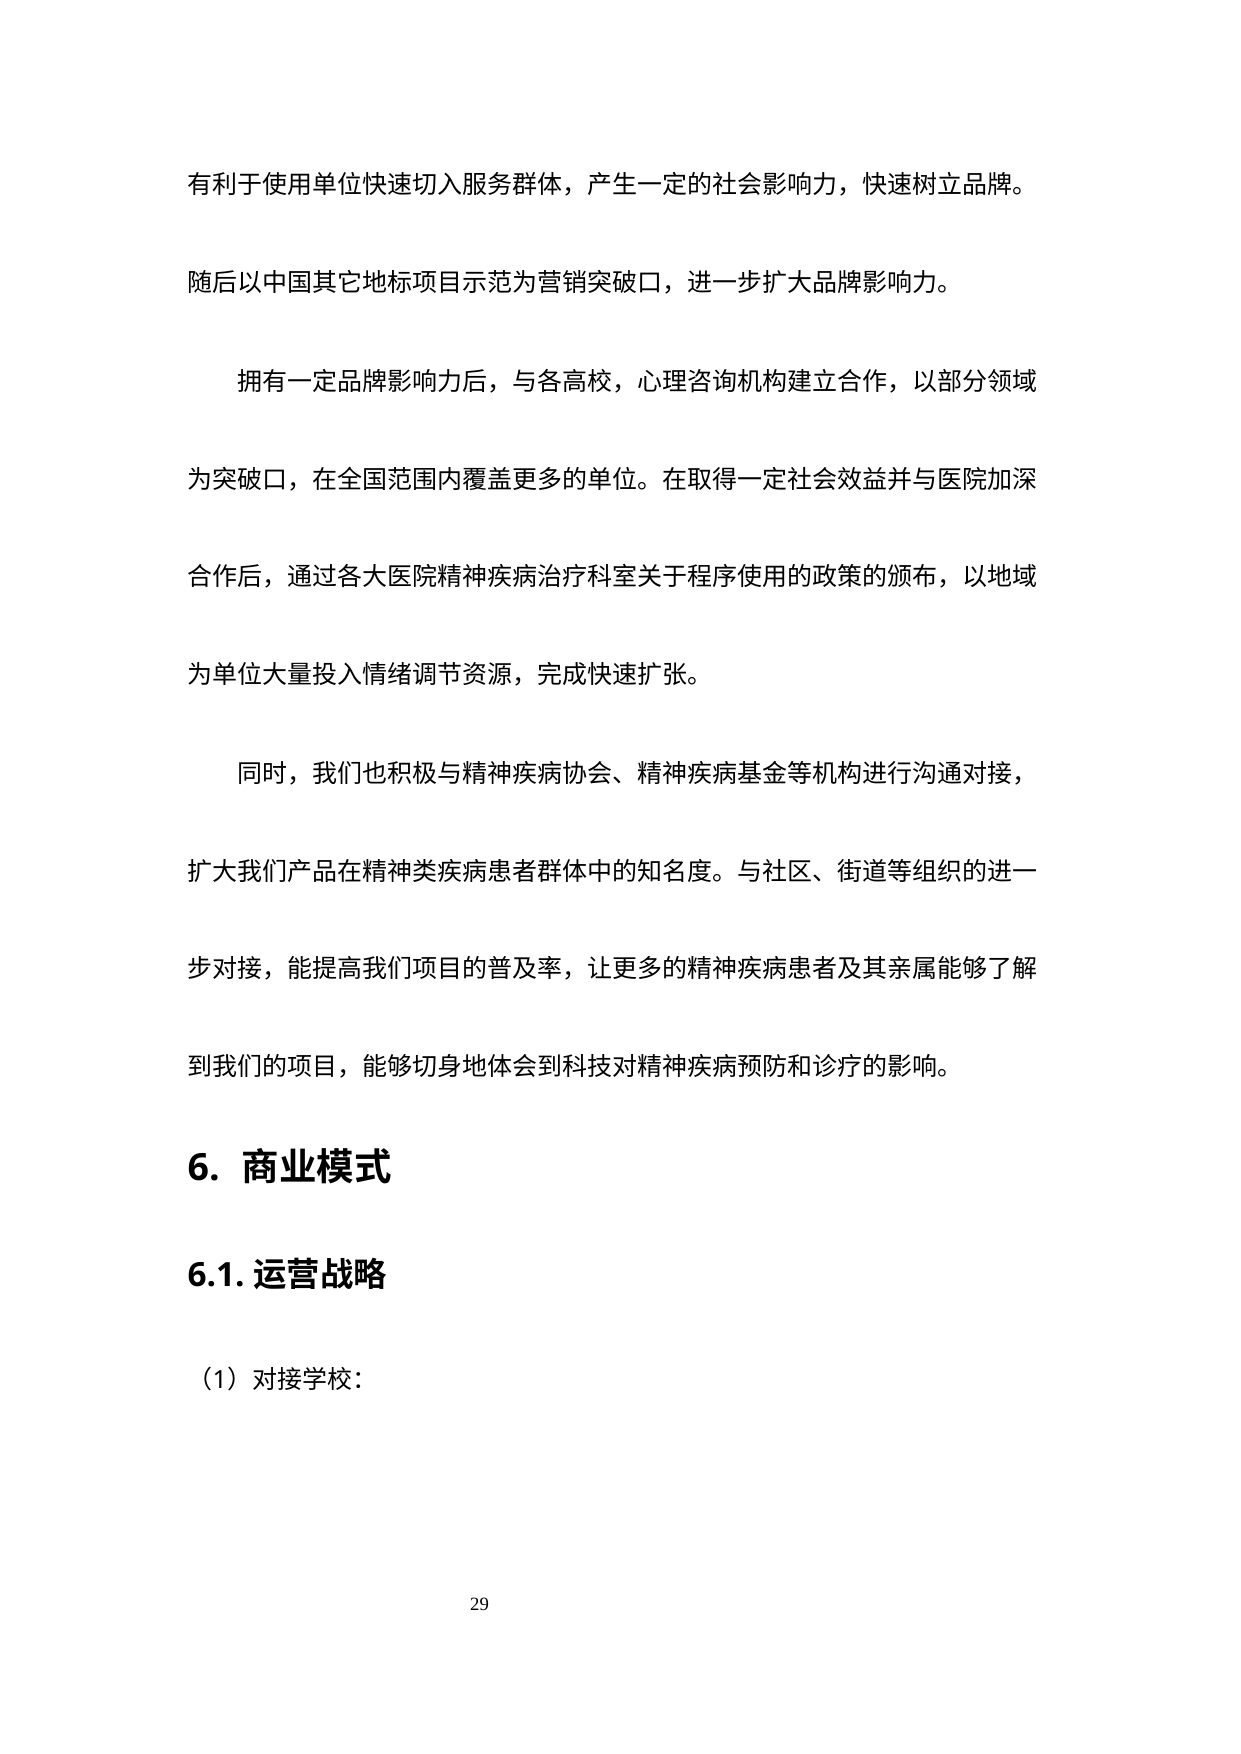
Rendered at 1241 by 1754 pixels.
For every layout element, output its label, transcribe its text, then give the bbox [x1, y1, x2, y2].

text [187, 150, 1053, 313]
text 同时，我们也积极与精神疾病协会、精神疾病基金等机构进行沟通对接，扩大我们产品在精神类疾病患者群体中的知名度。与社区、街道等组织的进一步对接，能提高我们项目的普及率，让更多的精神疾病患者及其亲属能够了解到我们的项目，能够切身地体会到科技对精神疾病预防和诊疗的影响。 [187, 739, 1053, 1097]
subtitle 6.1. 运营战略 [187, 1240, 1053, 1305]
subtitle 商业模式 [187, 1131, 1053, 1196]
text （1）对接学校： [187, 1345, 1053, 1410]
text 拥有一定品牌影响力后，与各高校，心理咨询机构建立合作，以部分领域为突破口，在全国范围内覆盖更多的单位。在取得一定社会效益并与医院加深合作后，通过各大医院精神疾病治疗科室关于程序使用的政策的颁布，以地域为单位大量投入情绪调节资源，完成快速扩张。 [187, 347, 1053, 705]
